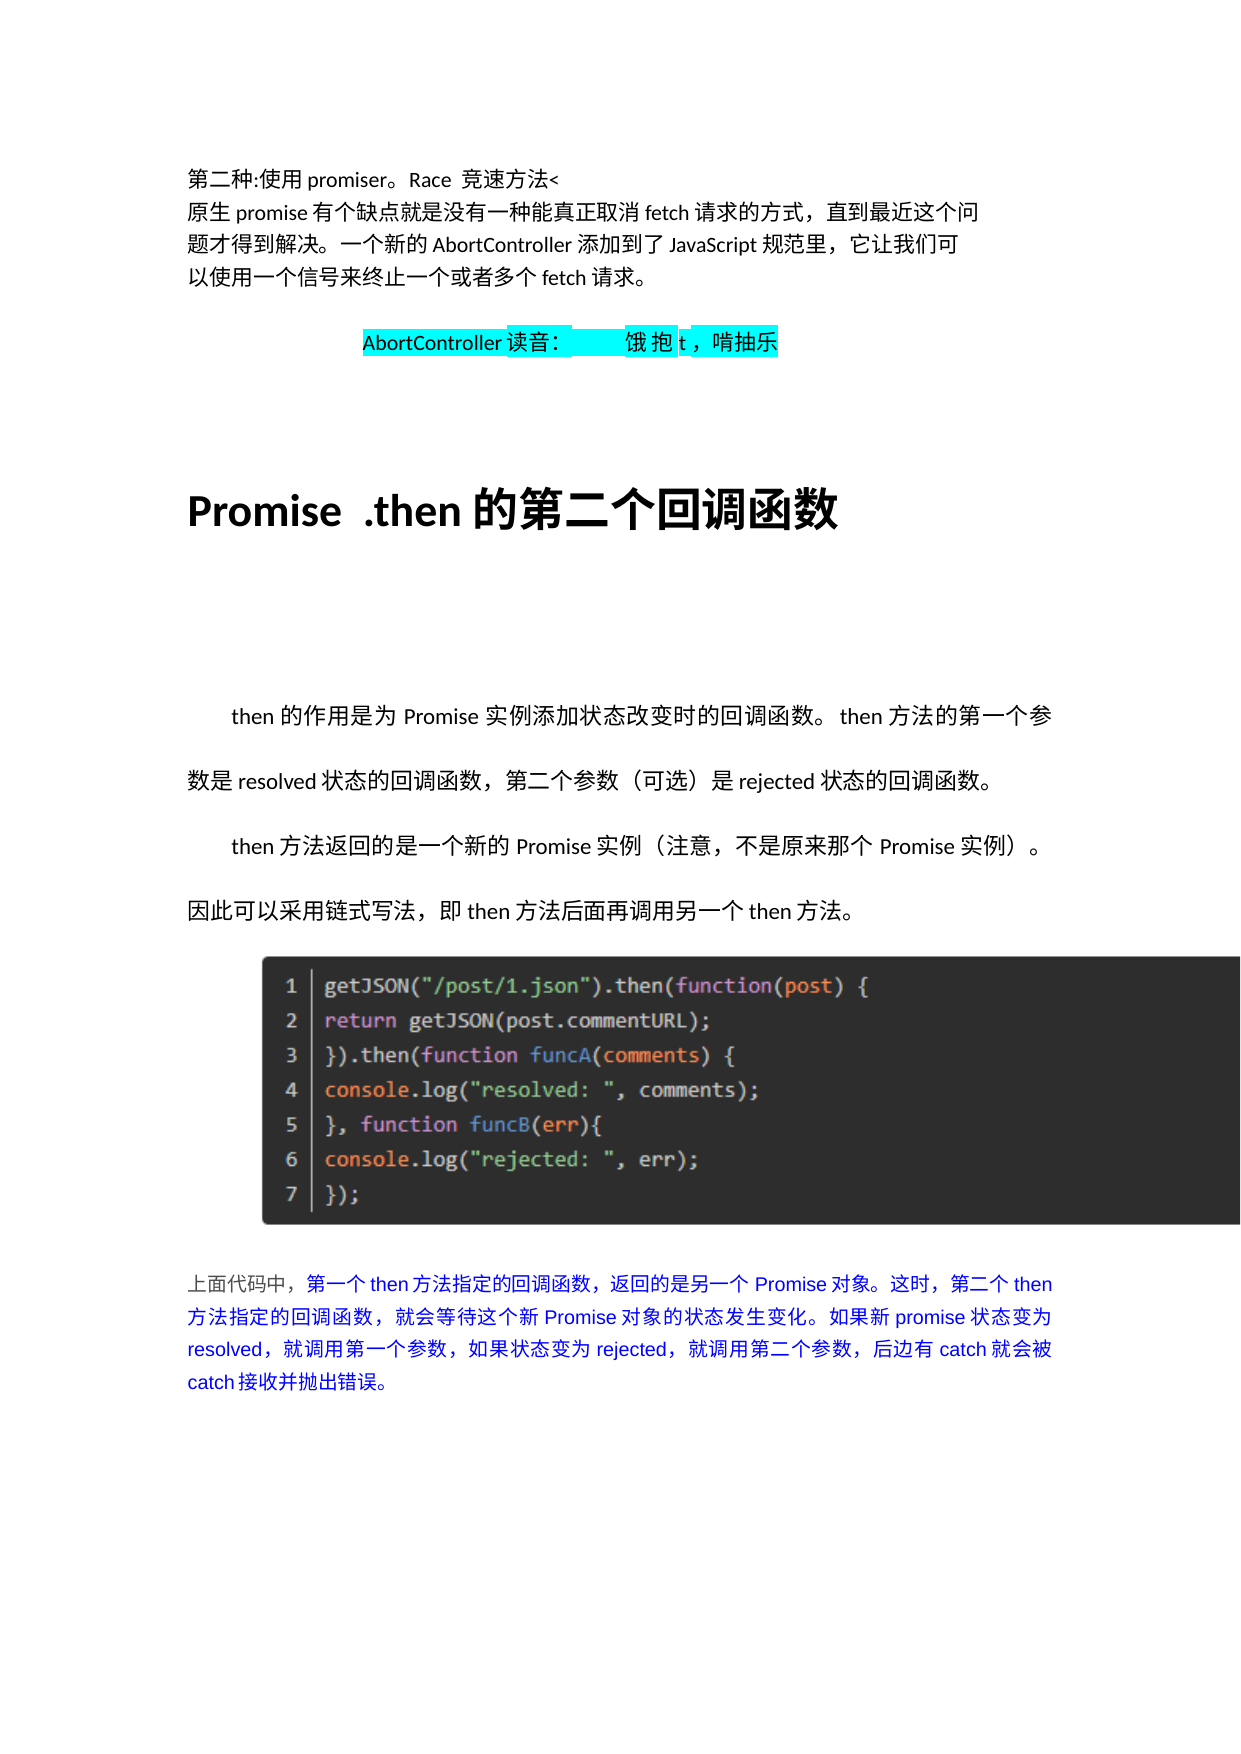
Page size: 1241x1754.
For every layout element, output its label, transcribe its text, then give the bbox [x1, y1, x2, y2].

text 原生promise有个缺点就是没有一种能真正取消fetch 请求的方式，直到最近这个问 [187, 194, 1053, 227]
text 上面代码中，第一个then方法指定的回调函数，返回的是另一个Promise对象。这时，第二个then方法指定的回调函数，就会等待这个新Promise对象的状态发生变化。如果新promise状态变为resolved，就调用第一个参数，如果状态变为rejected，就调用第二个参数，后边有catch就会被catch接收并抛出错误。 [187, 1267, 1053, 1397]
text 以使用一个信号来终止一个或者多个fetch 请求。 [187, 259, 1053, 292]
text 第二种:使用promiser。Race 竞速方法< [187, 162, 1053, 194]
text 题才得到解决。一个新的AbortController 添加到了JavaScript 规范里，它让我们可 [187, 227, 1053, 259]
subtitle Promise .then 的第二个回调函数 [187, 457, 1053, 555]
picture [231, 942, 1241, 1247]
text AbortController读音： 饿 抱 t ，啃抽乐 [187, 324, 1053, 357]
text then方法返回的是一个新的Promise实例（注意，不是原来那个Promise实例）。因此可以采用链式写法，即then方法后面再调用另一个then方法。 [187, 812, 1053, 942]
text then的作用是为 Promise 实例添加状态改变时的回调函数。then方法的第一个参数是resolved状态的回调函数，第二个参数（可选）是rejected状态的回调函数。 [187, 682, 1053, 812]
